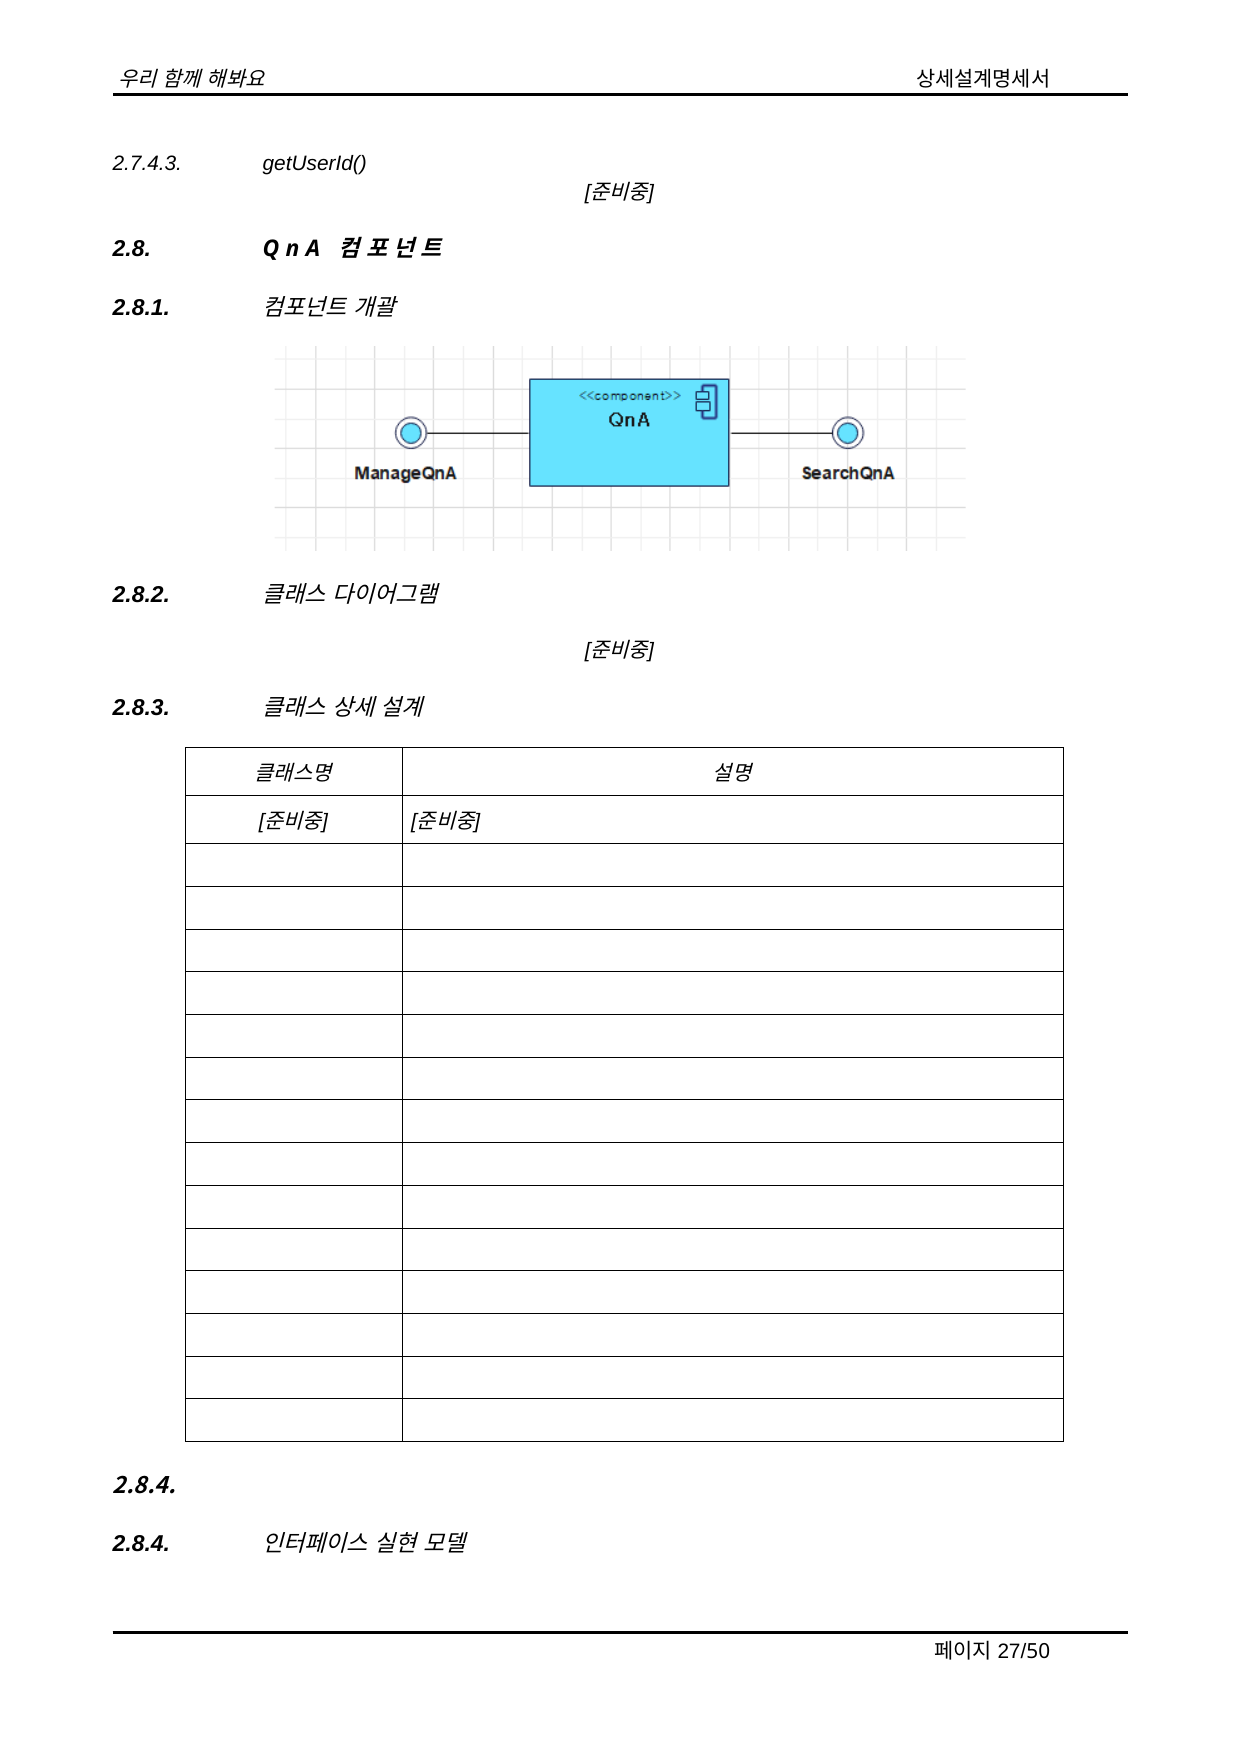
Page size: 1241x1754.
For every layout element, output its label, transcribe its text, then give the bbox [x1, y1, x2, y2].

table_cell [186, 1357, 402, 1398]
table_cell [186, 887, 402, 928]
table_cell [186, 1100, 402, 1142]
table_cell [403, 1229, 1063, 1270]
table_cell [186, 1229, 402, 1270]
table_cell [403, 1015, 1063, 1057]
subtitle 컴포넌트 개괄 [112, 288, 1128, 322]
table_header 설명 [403, 748, 1063, 795]
table_cell [186, 1399, 402, 1441]
table_cell [403, 887, 1063, 928]
table_cell [186, 930, 402, 971]
table_header 클래스명 [186, 748, 402, 795]
table_cell [403, 930, 1063, 971]
text [준비중] [112, 175, 1128, 205]
table_cell [186, 844, 402, 886]
table_cell [403, 1399, 1063, 1441]
table_cell [403, 1314, 1063, 1356]
table_cell [403, 972, 1063, 1014]
table_cell [403, 1058, 1063, 1099]
table_cell [준비중] [186, 796, 402, 843]
table_cell [186, 972, 402, 1014]
table_cell [403, 844, 1063, 886]
table_cell [403, 1271, 1063, 1313]
table_cell [186, 1143, 402, 1185]
table_cell [186, 1314, 402, 1356]
text [준비중] [112, 634, 1128, 664]
table_cell [준비중] [403, 796, 1063, 843]
table_cell [403, 1357, 1063, 1398]
subtitle QnA 컴포넌트 [112, 230, 1128, 263]
subtitle getUserId() [112, 150, 1128, 175]
table_cell [186, 1058, 402, 1099]
table_cell [186, 1015, 402, 1057]
subtitle 클래스 다이어그램 [112, 576, 1128, 609]
subtitle 인터페이스 실현 모델 [112, 1525, 1128, 1558]
table_cell [403, 1186, 1063, 1227]
table_cell [186, 1186, 402, 1227]
table_cell [403, 1100, 1063, 1142]
subtitle 클래스 상세 설계 [112, 689, 1128, 722]
table_cell [186, 1271, 402, 1313]
table_cell [403, 1143, 1063, 1185]
picture [274, 346, 966, 551]
